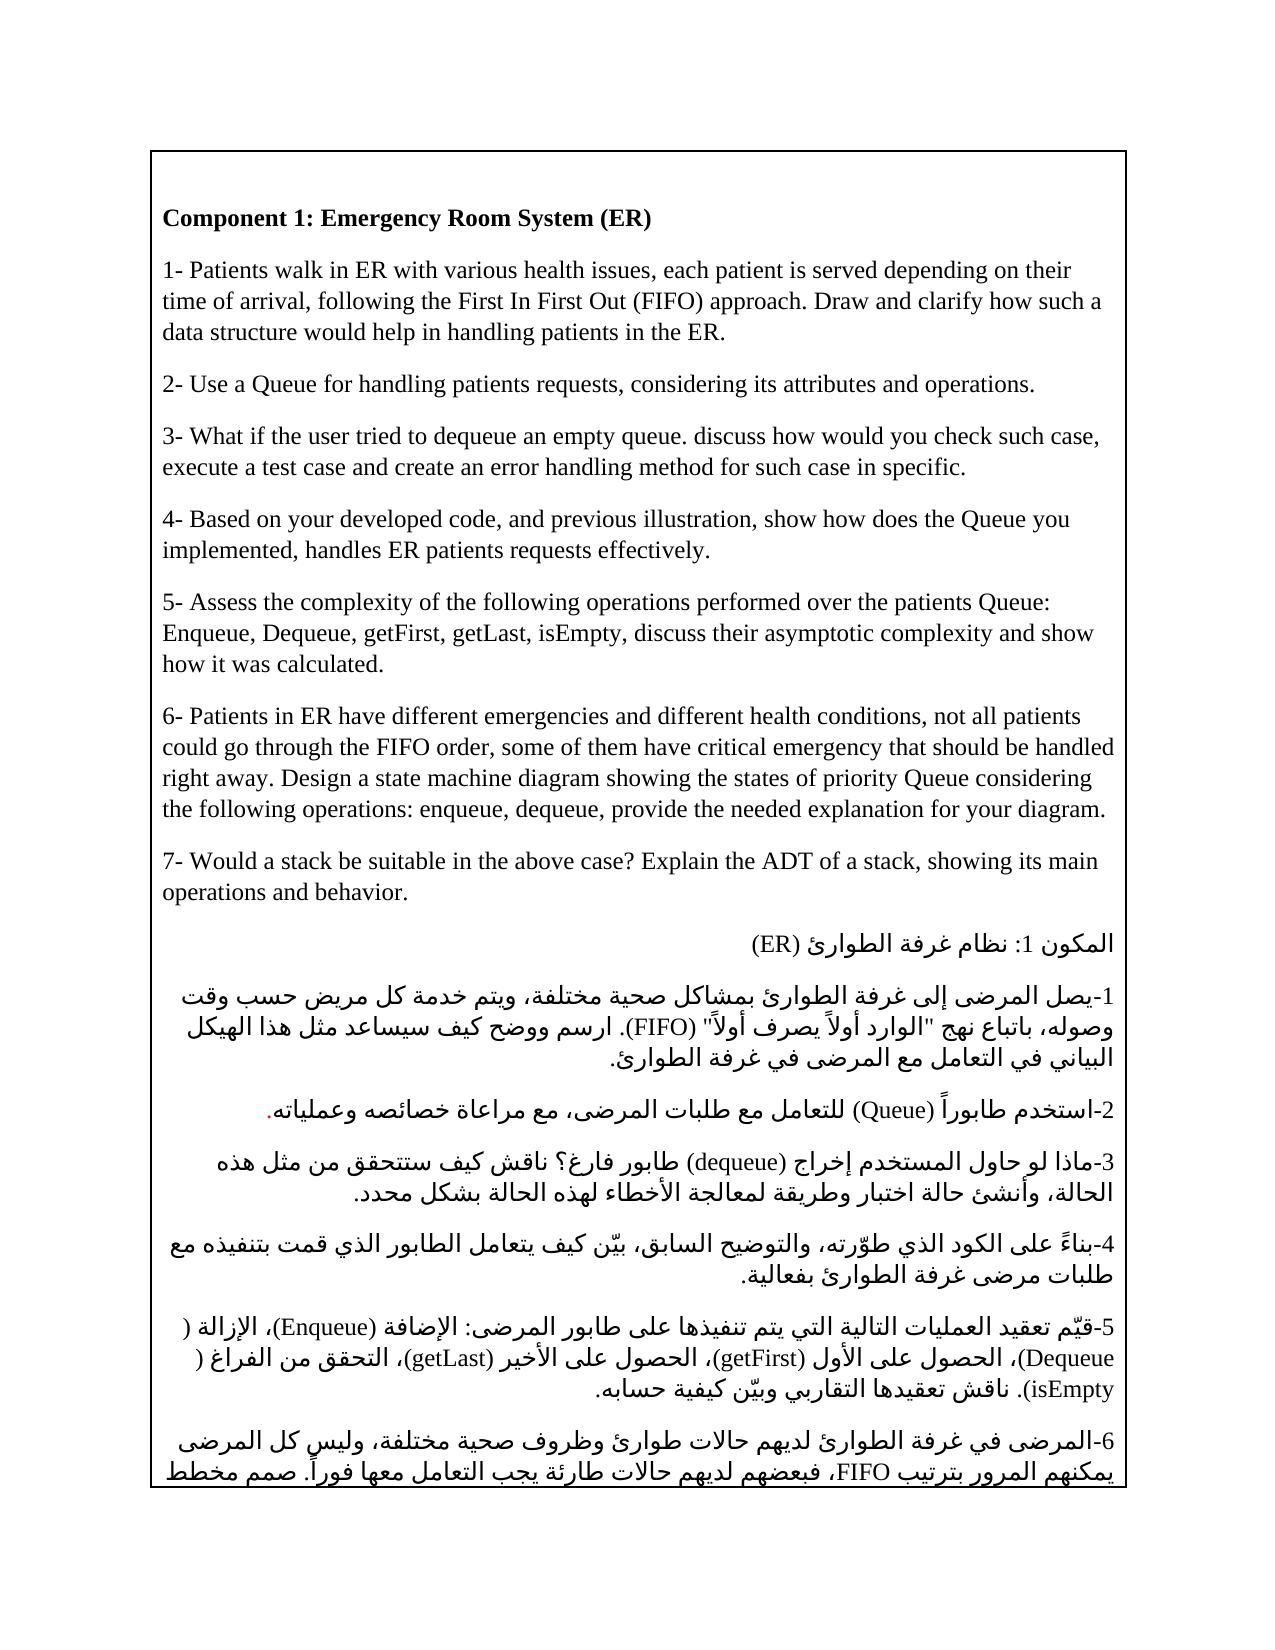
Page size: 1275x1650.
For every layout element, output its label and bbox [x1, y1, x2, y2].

table_cell [152, 152, 1125, 1486]
